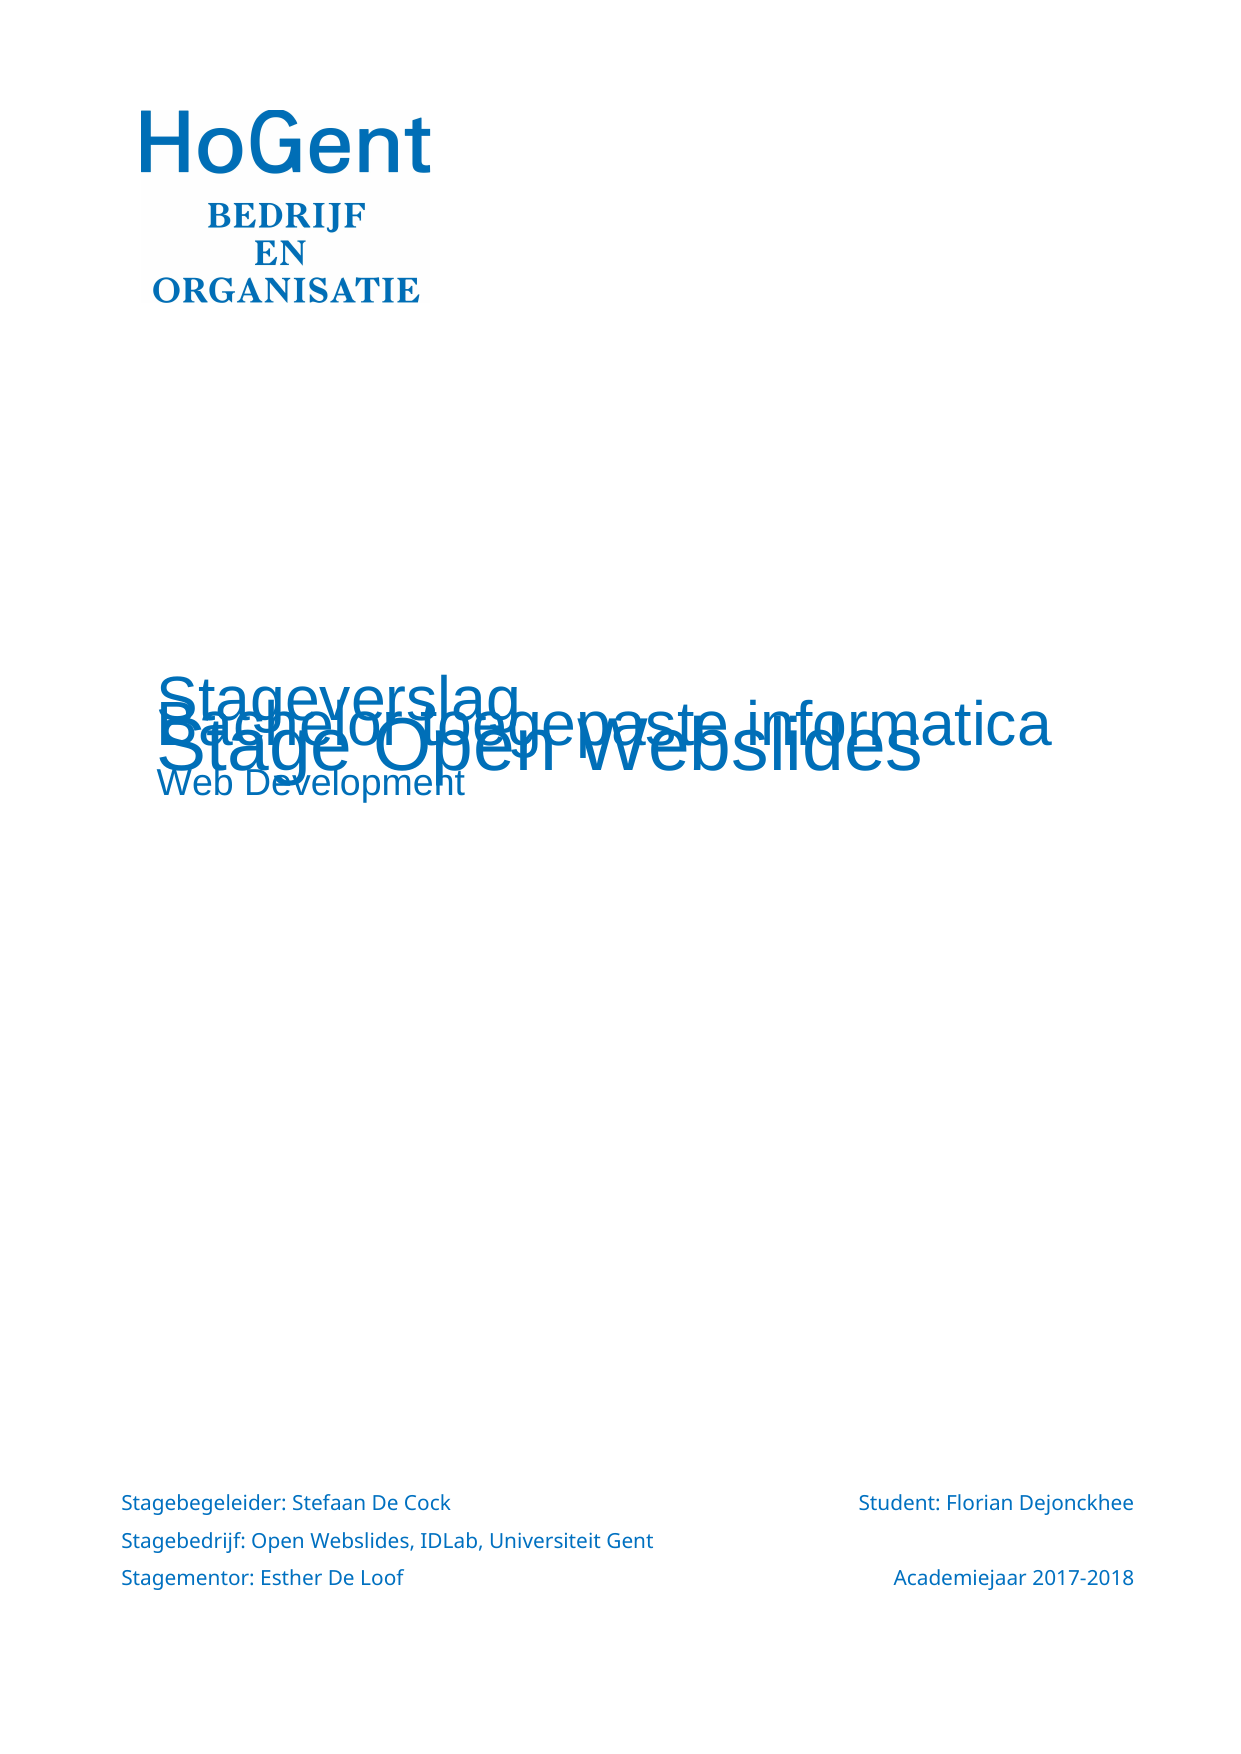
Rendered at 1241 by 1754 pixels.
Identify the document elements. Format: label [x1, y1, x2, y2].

picture [141, 110, 431, 303]
